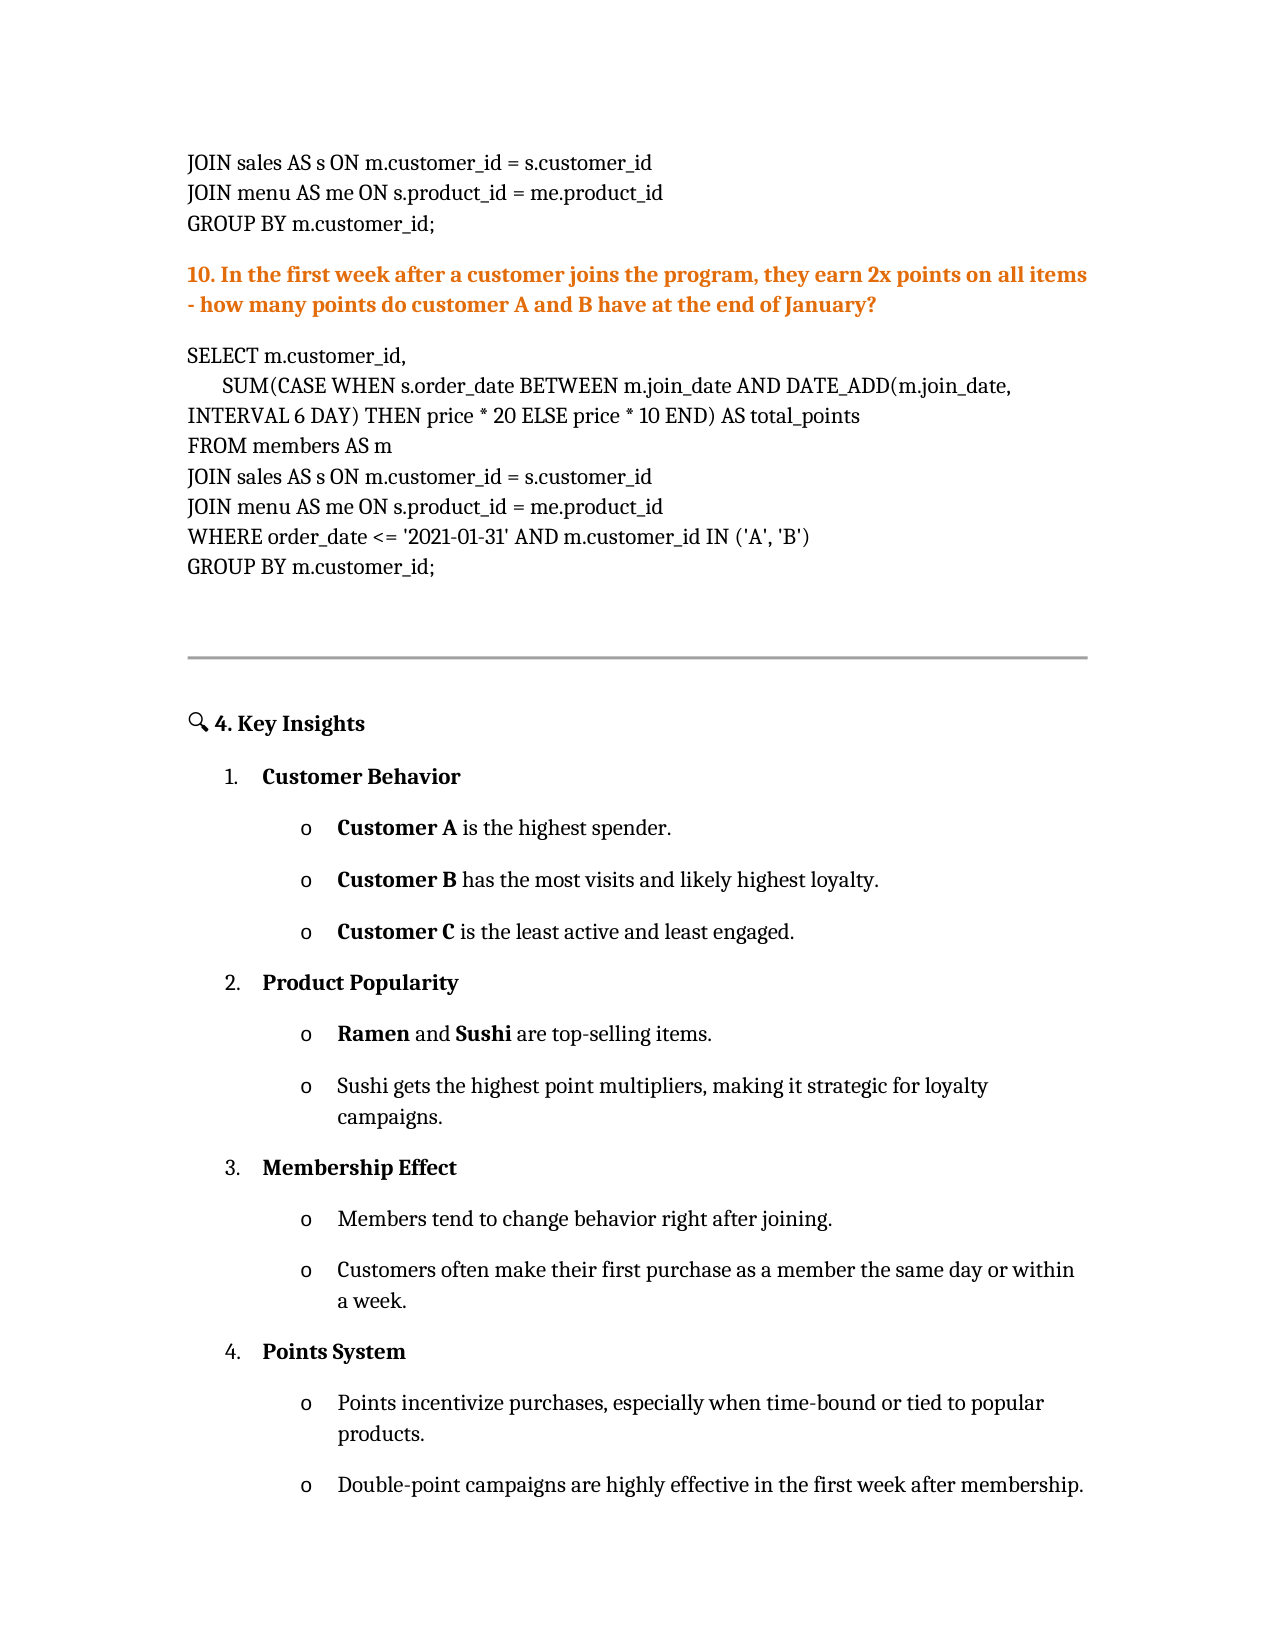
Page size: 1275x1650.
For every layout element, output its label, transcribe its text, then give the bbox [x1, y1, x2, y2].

list Customer A is the highest spender. [300, 815, 1087, 842]
list Double-point campaigns are highly effective in the first week after membership. [300, 1472, 1087, 1499]
list Customer B has the most visits and likely highest loyalty. [300, 867, 1087, 894]
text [187, 150, 1087, 237]
list Members tend to change behavior right after joining. [300, 1206, 1087, 1232]
list Sushi gets the highest point multipliers, making it strategic for loyalty campaigns. [300, 1073, 1087, 1130]
list Ramen and Sushi are top-selling items. [300, 1021, 1087, 1048]
list Points System [225, 1339, 1087, 1365]
list Customers often make their first purchase as a member the same day or within a week. [300, 1257, 1087, 1314]
list Product Popularity [225, 970, 1087, 996]
list Points incentivize purchases, especially when time-bound or tied to popular products. [300, 1390, 1087, 1447]
text 10. In the first week after a customer joins the program, they earn 2x points on all items - how many points do customer A and B have at the end of January? [187, 261, 1087, 318]
list Membership Effect [225, 1154, 1087, 1181]
list Customer C is the least active and least engaged. [300, 918, 1087, 945]
list Customer Behavior [225, 764, 1087, 790]
text SELECT m.customer_id, SUM(CASE WHEN s.order_date BETWEEN m.join_date AND DATE_ADD(m.join_date, INTERVAL 6 DAY) THEN price * 20 ELSE price * 10 END) AS total_points FROM members AS m JOIN sales AS s ON m.customer_id = s.customer_id JOIN menu AS me ON s.product_id = me.product_id WHERE order_date <= '2021-01-31' AND m.customer_id IN ('A', 'B') GROUP BY m.customer_id; [187, 343, 1087, 581]
text 🔍 4. Key Insights [187, 707, 1087, 738]
